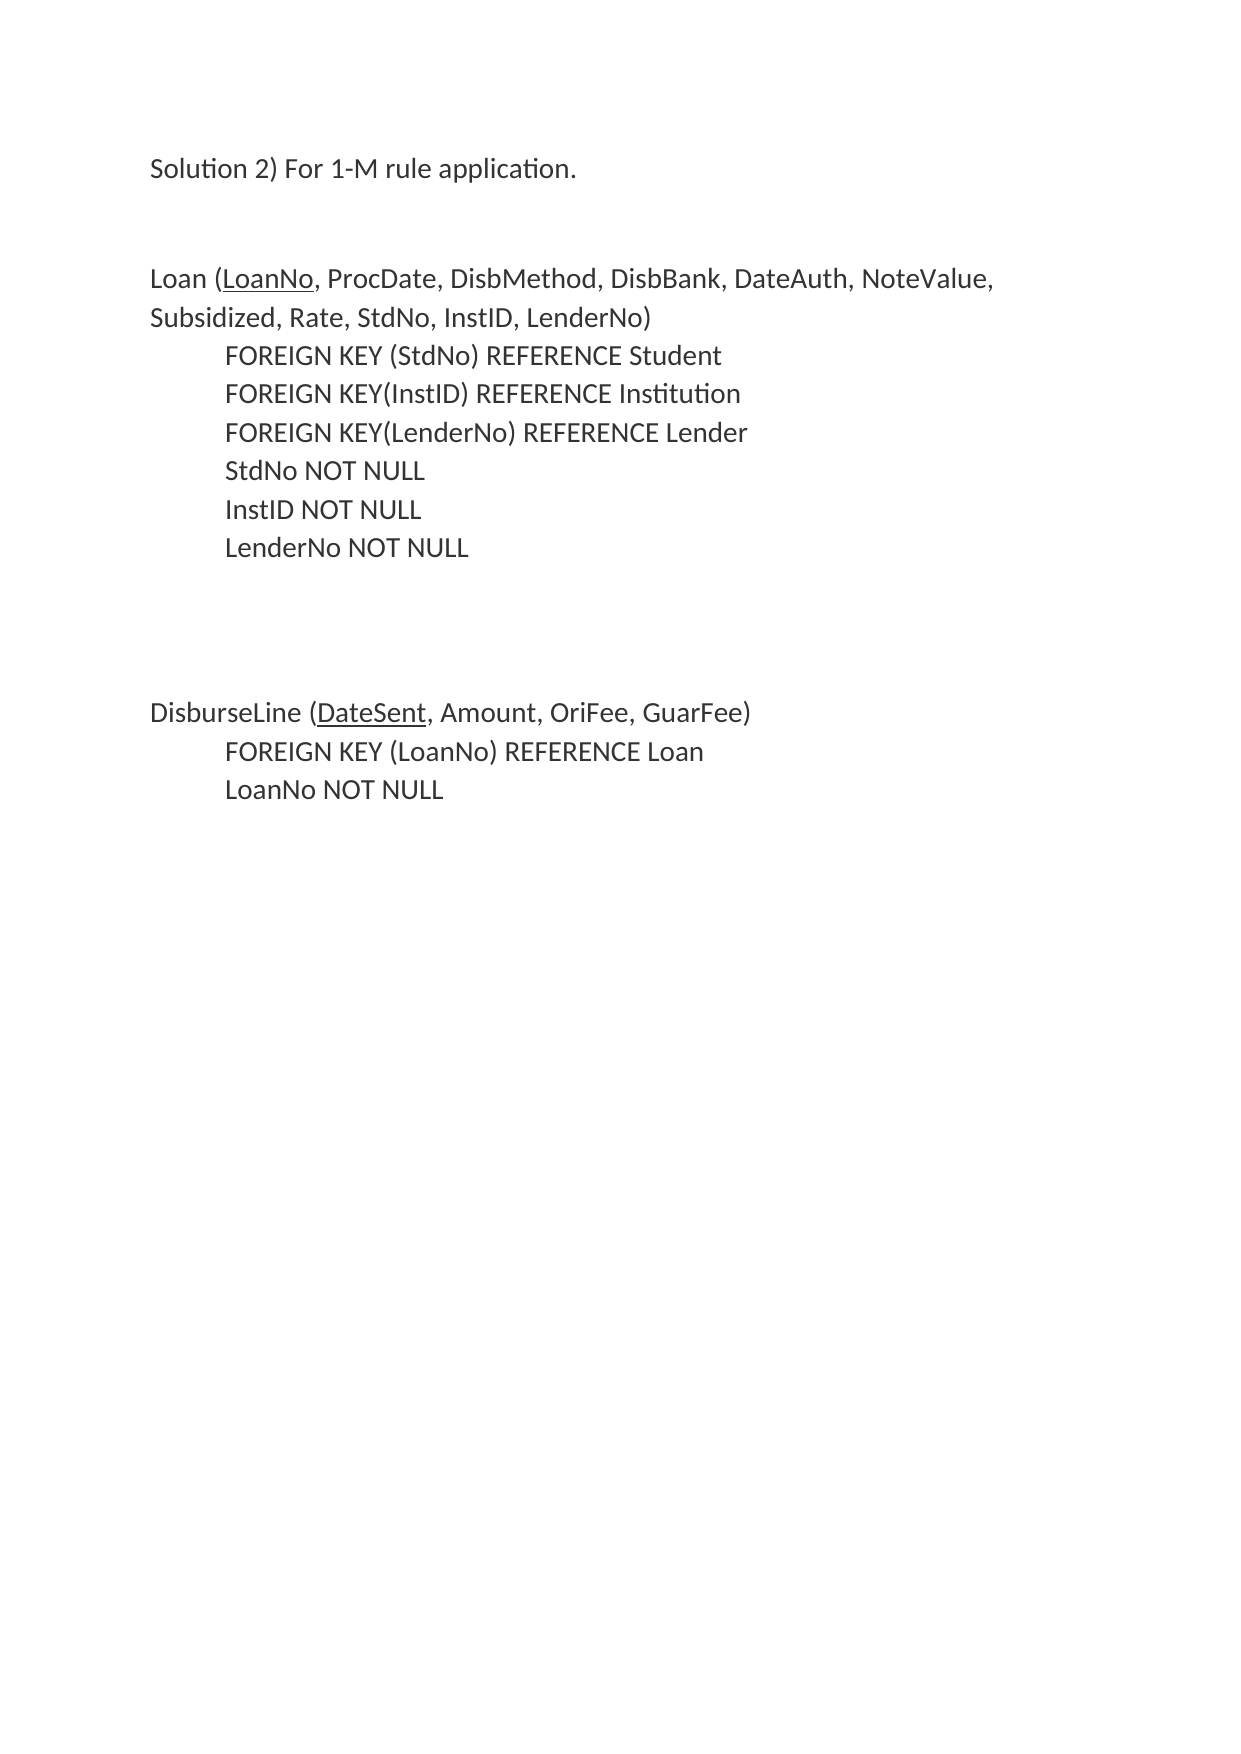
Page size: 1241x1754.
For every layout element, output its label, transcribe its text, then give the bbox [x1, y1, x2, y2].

text Solution 2) For 1-M rule application. [150, 150, 1090, 186]
text DisburseLine (DateSent, Amount, OriFee, GuarFee) FOREIGN KEY (LoanNo) REFERENCE Loan LoanNo NOT NULL [150, 694, 1090, 807]
text Loan (LoanNo, ProcDate, DisbMethod, DisbBank, DateAuth, NoteValue, Subsidized, Rate, StdNo, InstID, LenderNo) FOREIGN KEY (StdNo) REFERENCE Student FOREIGN KEY(InstID) REFERENCE Institution FOREIGN KEY(LenderNo) REFERENCE Lender StdNo NOT NULL InstID NOT NULL LenderNo NOT NULL [150, 260, 1090, 565]
